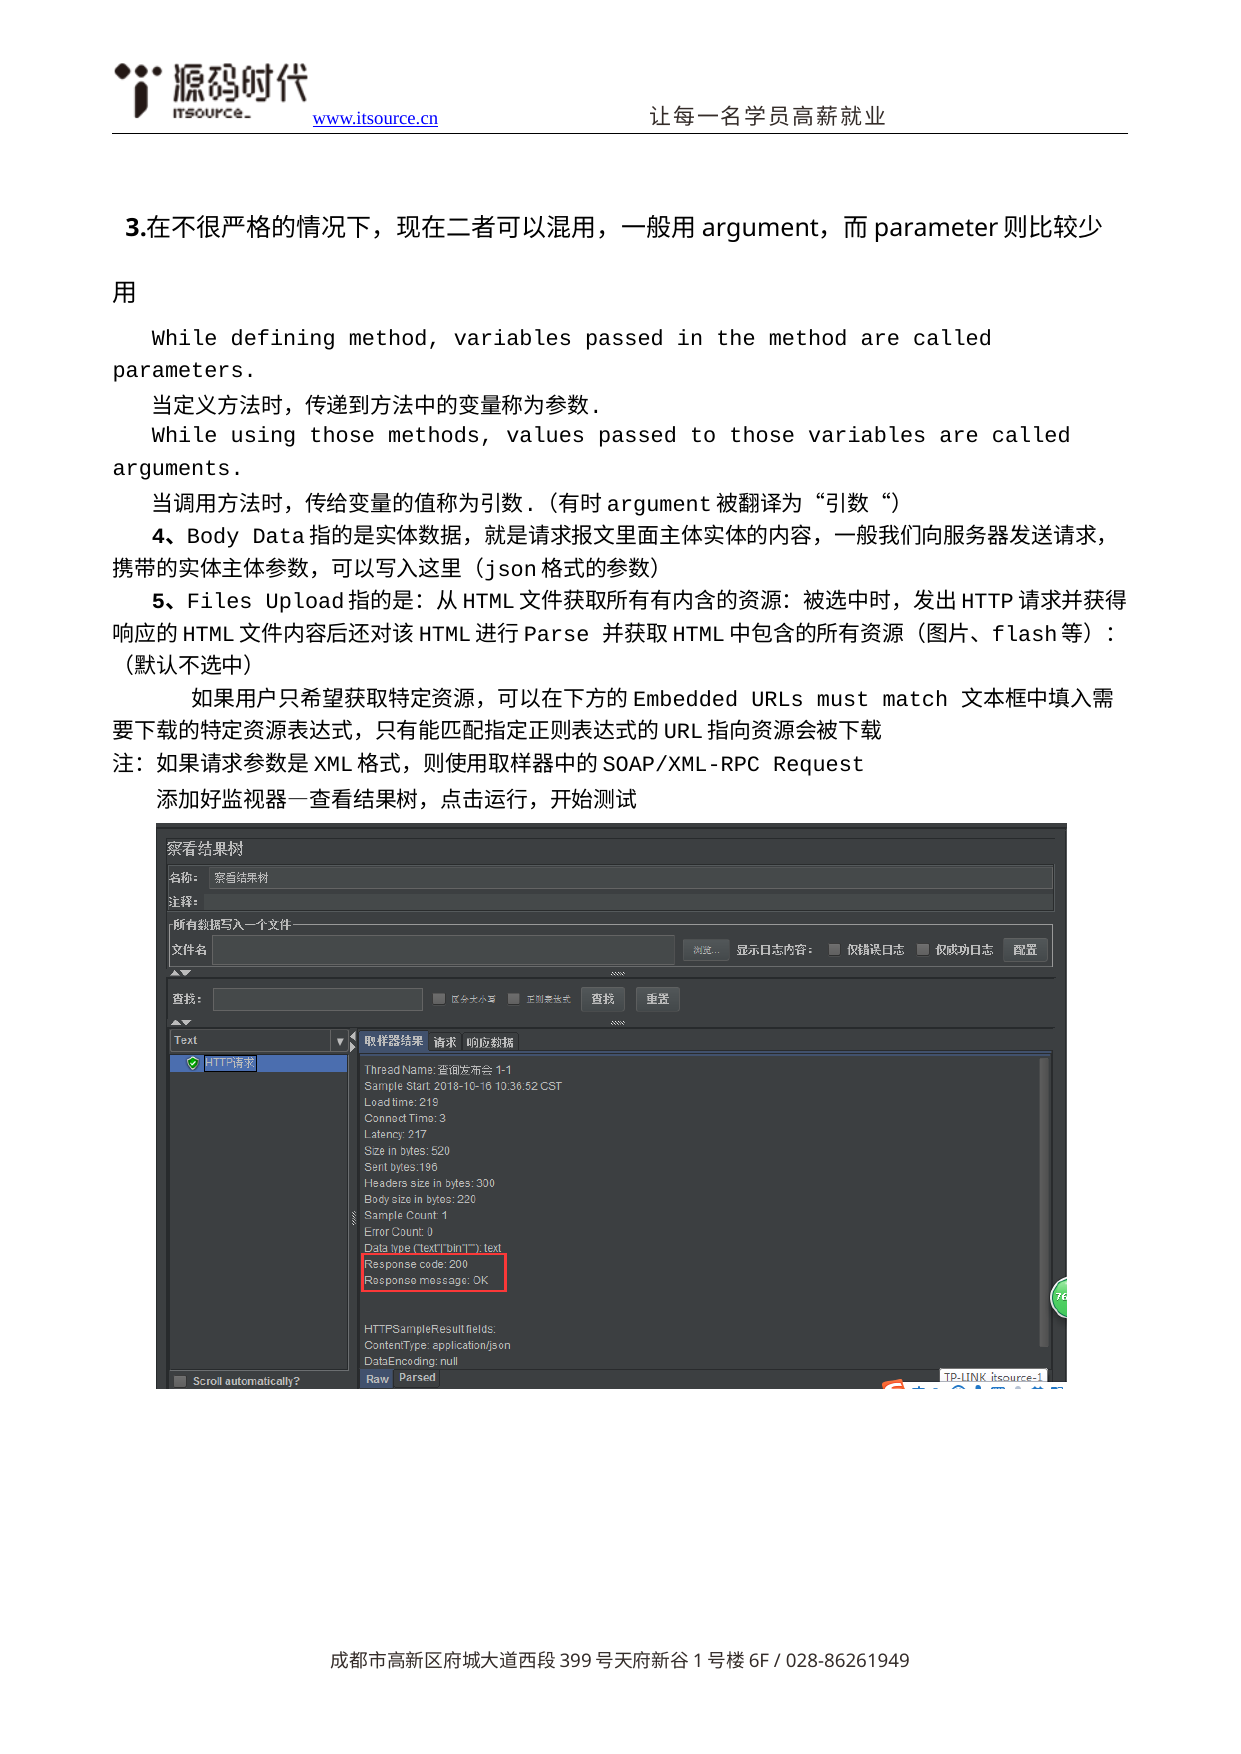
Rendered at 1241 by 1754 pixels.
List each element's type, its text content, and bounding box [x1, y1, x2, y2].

text 当定义方法时，传递到方法中的变量称为参数. [112, 388, 1128, 421]
text 如果用户只希望获取特定资源，可以在下方的Embedded URLs must match 文本框中填入需要下载的特定资源表达式，只有能匹配指定正则表达式的URL指向资源会被下载 [112, 681, 1128, 746]
picture [112, 59, 313, 125]
picture [156, 823, 1067, 1389]
text 3.在不很严格的情况下，现在二者可以混用，一般用argument，而parameter则比较少用 [112, 193, 1128, 323]
text 注：如果请求参数是XML格式，则使用取样器中的SOAP/XML-RPC Request [112, 746, 1128, 778]
text 4、Body Data指的是实体数据，就是请求报文里面主体实体的内容，一般我们向服务器发送请求，携带的实体主体参数，可以写入这里（json格式的参数） [112, 518, 1128, 583]
text 5、Files Upload指的是：从HTML文件获取所有有内含的资源：被选中时，发出HTTP请求并获得响应的HTML文件内容后还对该HTML进行Parse 并获取HTML中包含的所有资源（图片、flash等）：（默认不选中） [112, 583, 1128, 681]
text 当调用方法时，传给变量的值称为引数.（有时argument被翻译为“引数“） [112, 486, 1128, 518]
text While defining method, variables passed in the method are called parameters. [112, 323, 1128, 388]
text 添加好监视器—查看结果树，点击运行，开始测试 [112, 781, 1128, 814]
text While using those methods, values passed to those variables are called arguments. [112, 421, 1128, 486]
